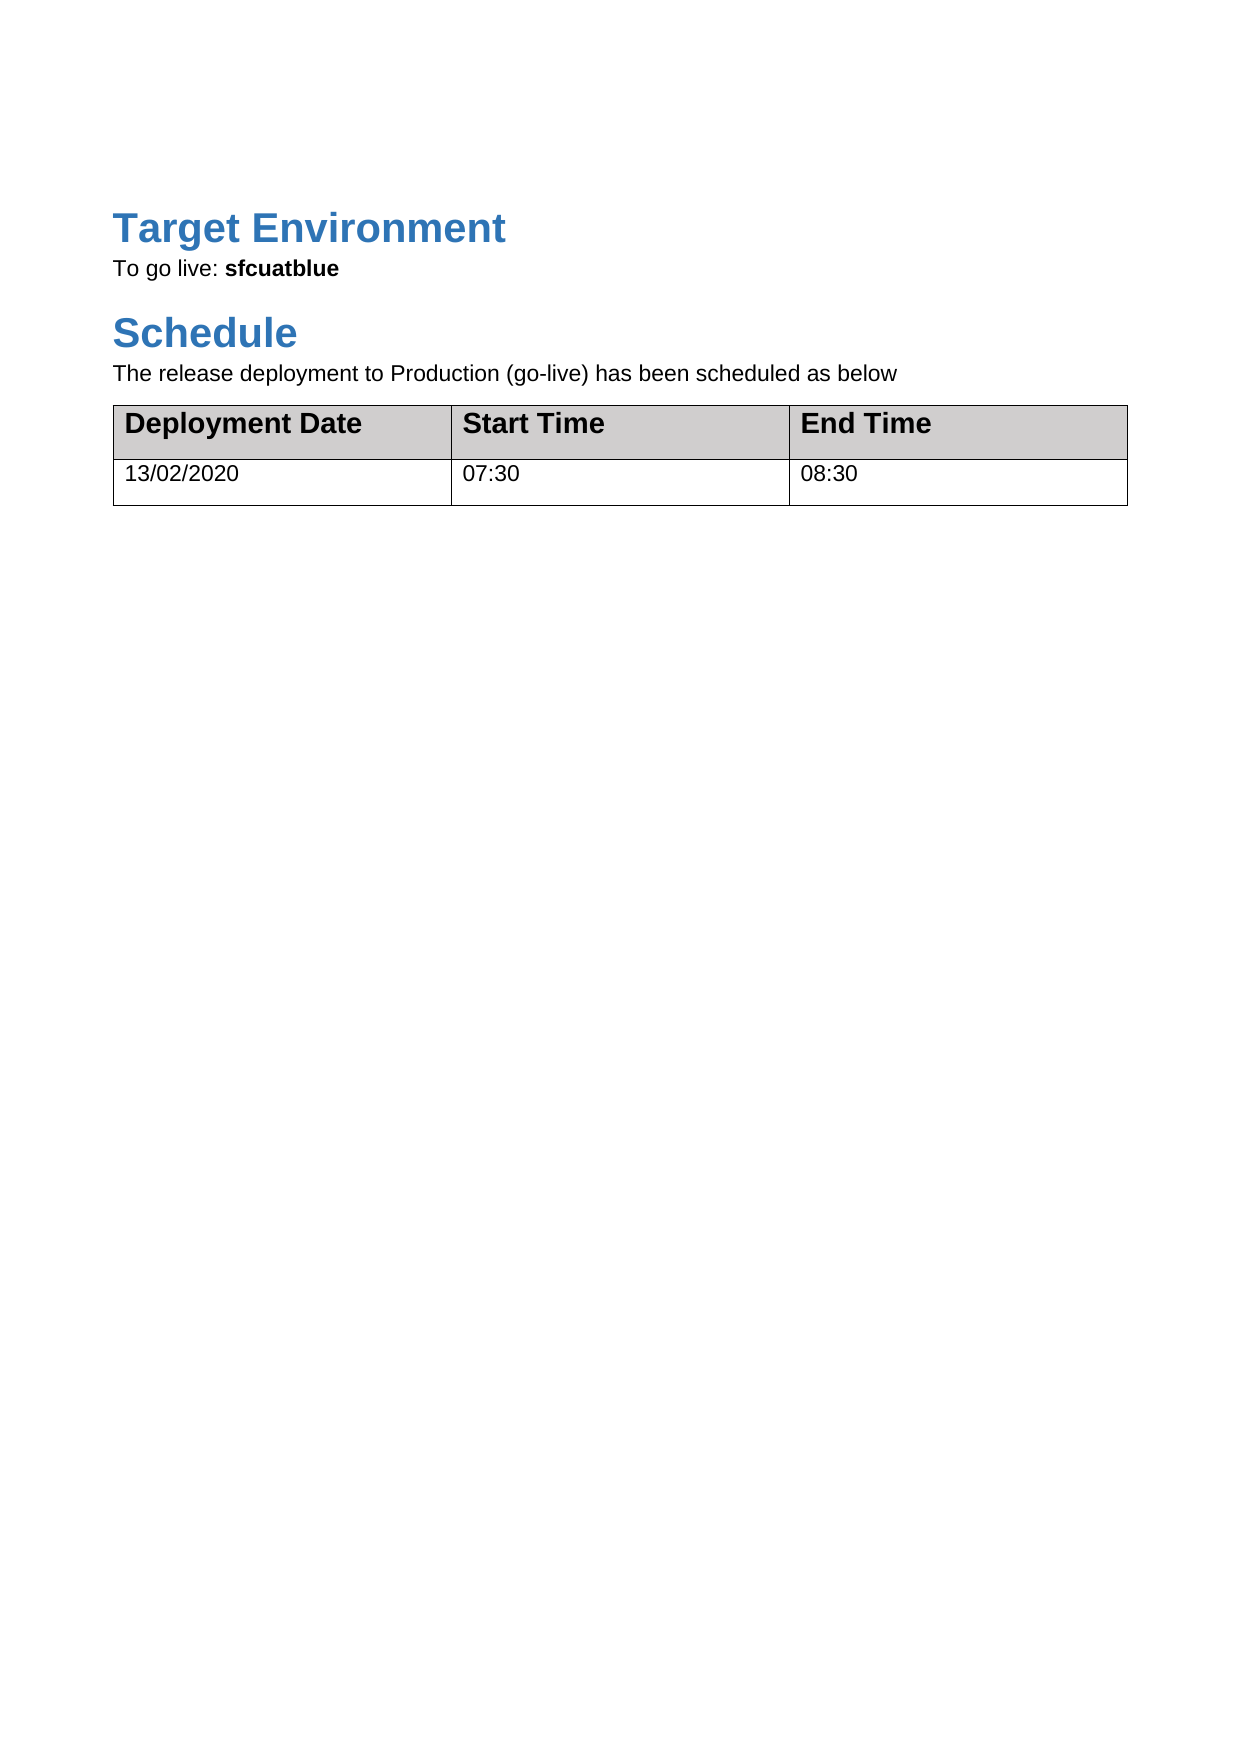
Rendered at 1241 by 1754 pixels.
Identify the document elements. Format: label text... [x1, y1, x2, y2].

subtitle Target Environment [112, 203, 1128, 251]
text The release deployment to Production (go-live) has been scheduled as below [112, 360, 1128, 387]
table_header End Time [790, 406, 1127, 459]
subtitle Schedule [112, 308, 1128, 356]
table_cell 07:30 [452, 460, 789, 505]
table_header Deployment Date [114, 406, 451, 459]
table_cell 08:30 [790, 460, 1127, 505]
table_cell 13/02/2020 [114, 460, 451, 505]
table_header Start Time [452, 406, 789, 459]
text To go live: sfcuatblue [112, 255, 1128, 281]
